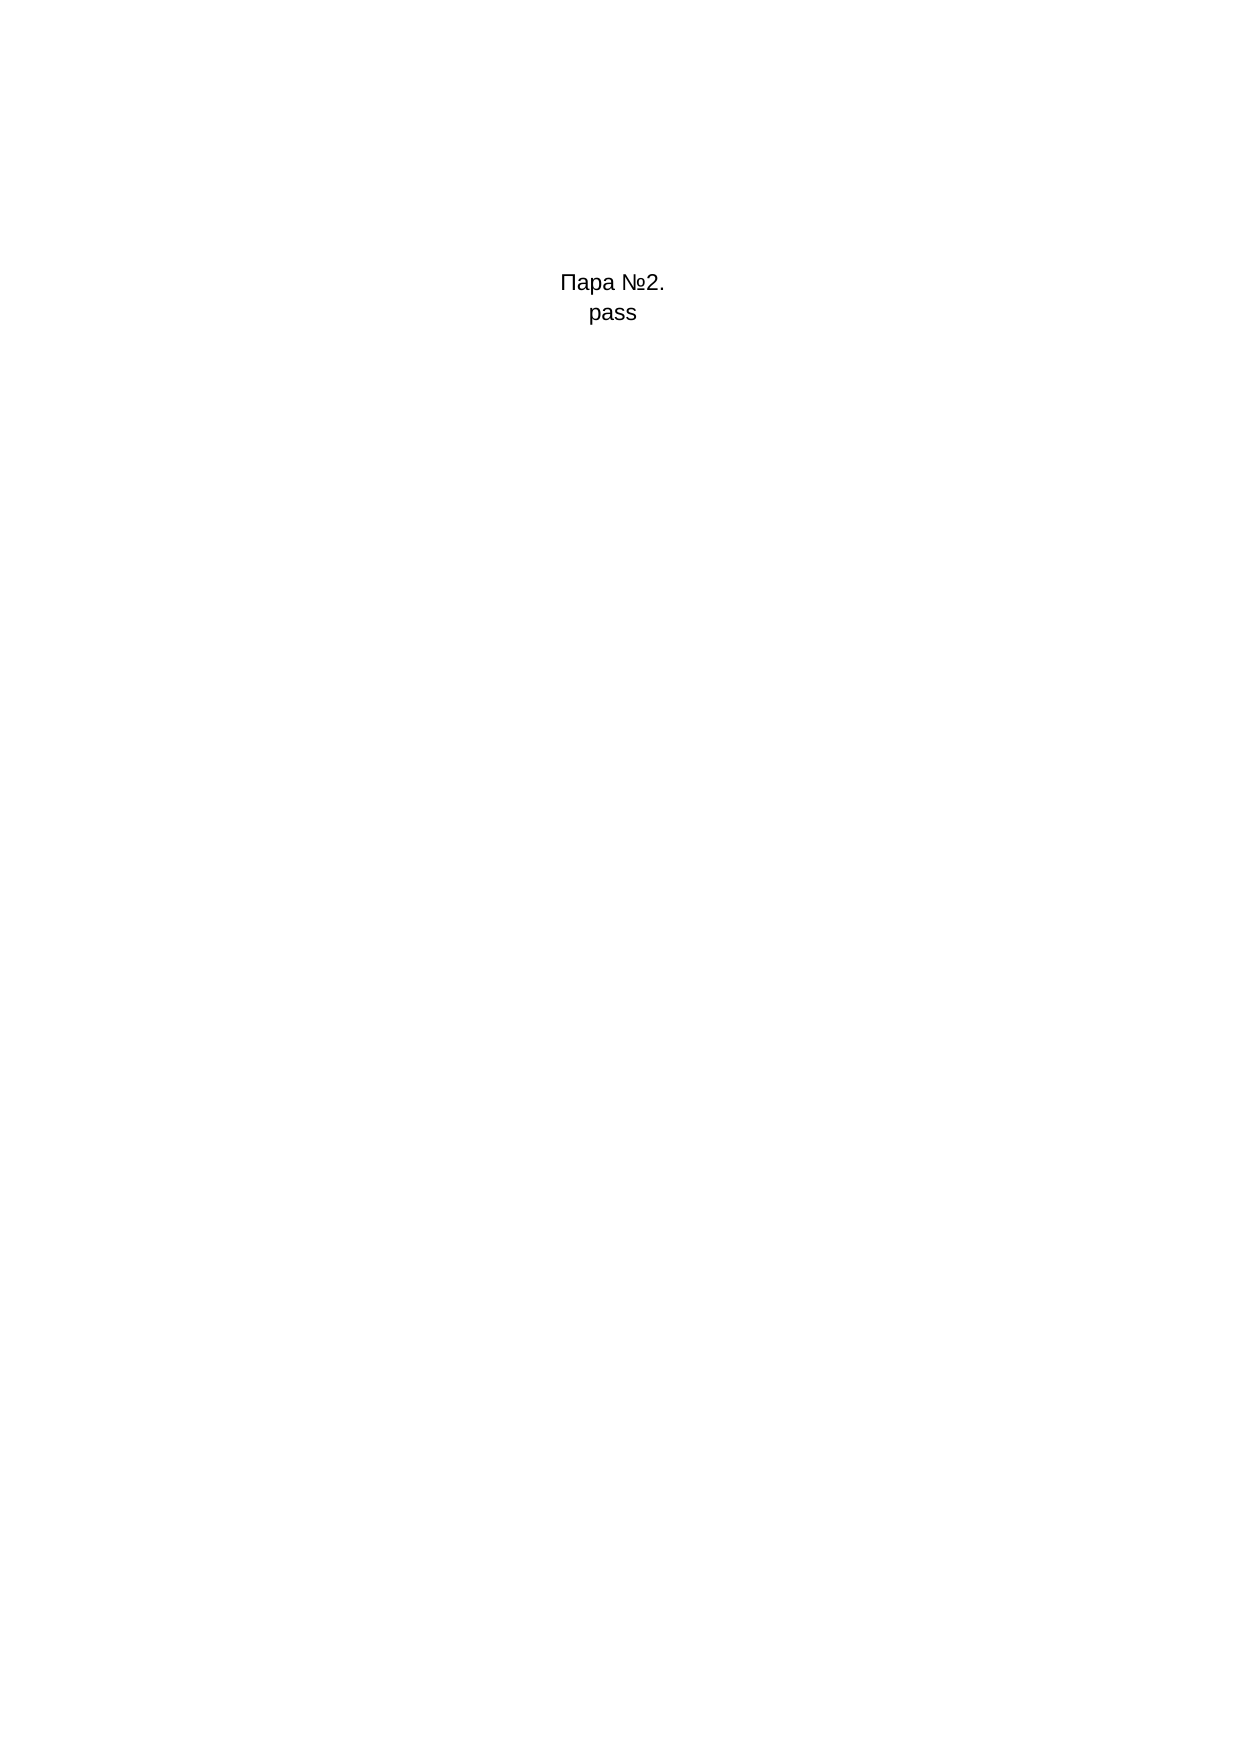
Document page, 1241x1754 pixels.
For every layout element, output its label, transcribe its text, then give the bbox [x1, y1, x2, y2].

text pass [73, 299, 1152, 325]
text Пара №2. [73, 268, 1152, 295]
